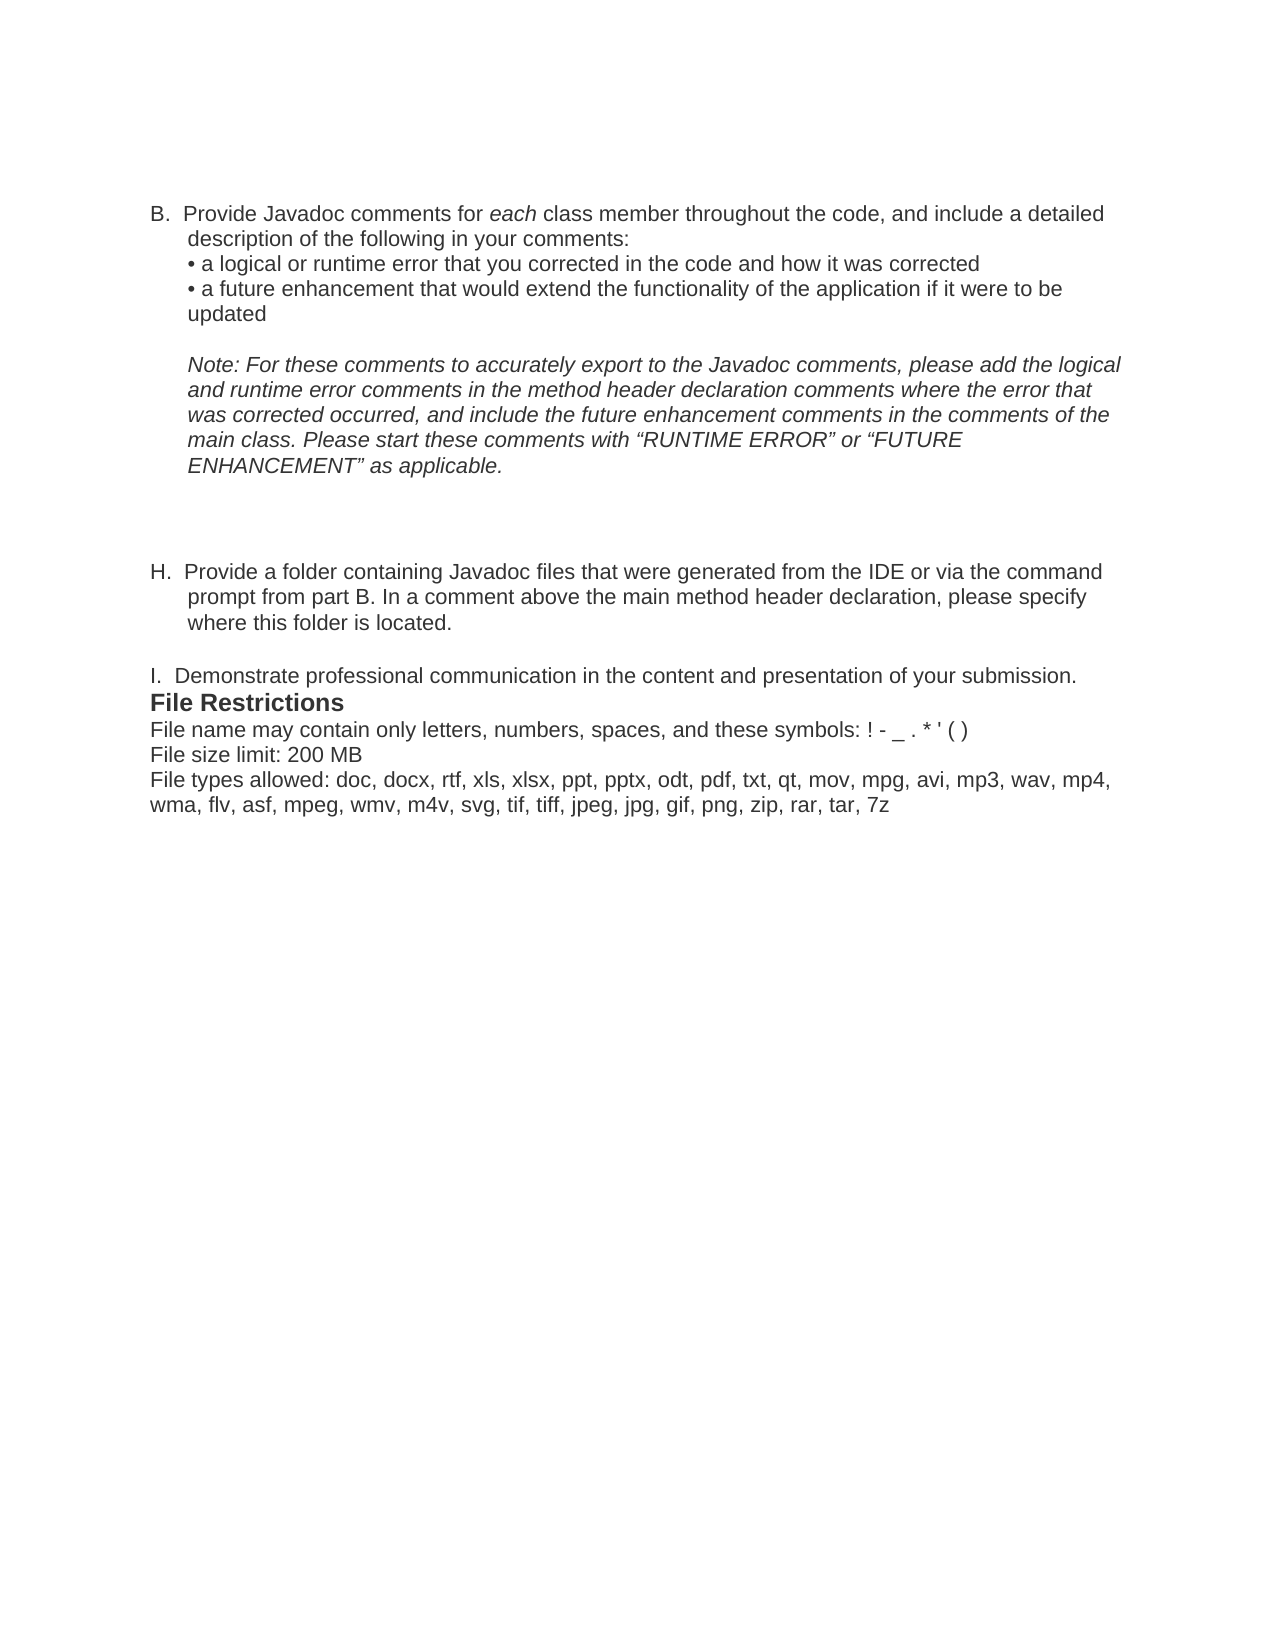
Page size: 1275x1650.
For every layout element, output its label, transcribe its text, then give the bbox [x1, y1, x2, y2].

text File Restrictions [150, 688, 1125, 717]
text I. Demonstrate professional communication in the content and presentation of your submission. [150, 663, 1125, 688]
text File name may contain only letters, numbers, spaces, and these symbols: ! - _ . * ' ( ) File size limit: 200 MB File types allowed: doc, docx, rtf, xls, xlsx, ppt, pptx, odt, pdf, txt, qt, mov, mpg, avi, mp3, wav, mp4, wma, flv, asf, mpeg, wmv, m4v, svg, tif, tiff, jpeg, jpg, gif, png, zip, rar, tar, 7z [150, 717, 1125, 817]
text H. Provide a folder containing Javadoc files that were generated from the IDE or via the command prompt from part B. In a comment above the main method header declaration, please specify where this folder is located. [150, 559, 1125, 663]
text B. Provide Javadoc comments for each class member throughout the code, and include a detailed description of the following in your comments: • a logical or runtime error that you corrected in the code and how it was corrected • a future enhancement that would extend the functionality of the application if it were to be updated Note: For these comments to accurately export to the Javadoc comments, please add the logical and runtime error comments in the method header declaration comments where the error that was corrected occurred, and include the future enhancement comments in the comments of the main class. Please start these comments with “RUNTIME ERROR” or “FUTURE ENHANCEMENT” as applicable. [150, 200, 1125, 506]
